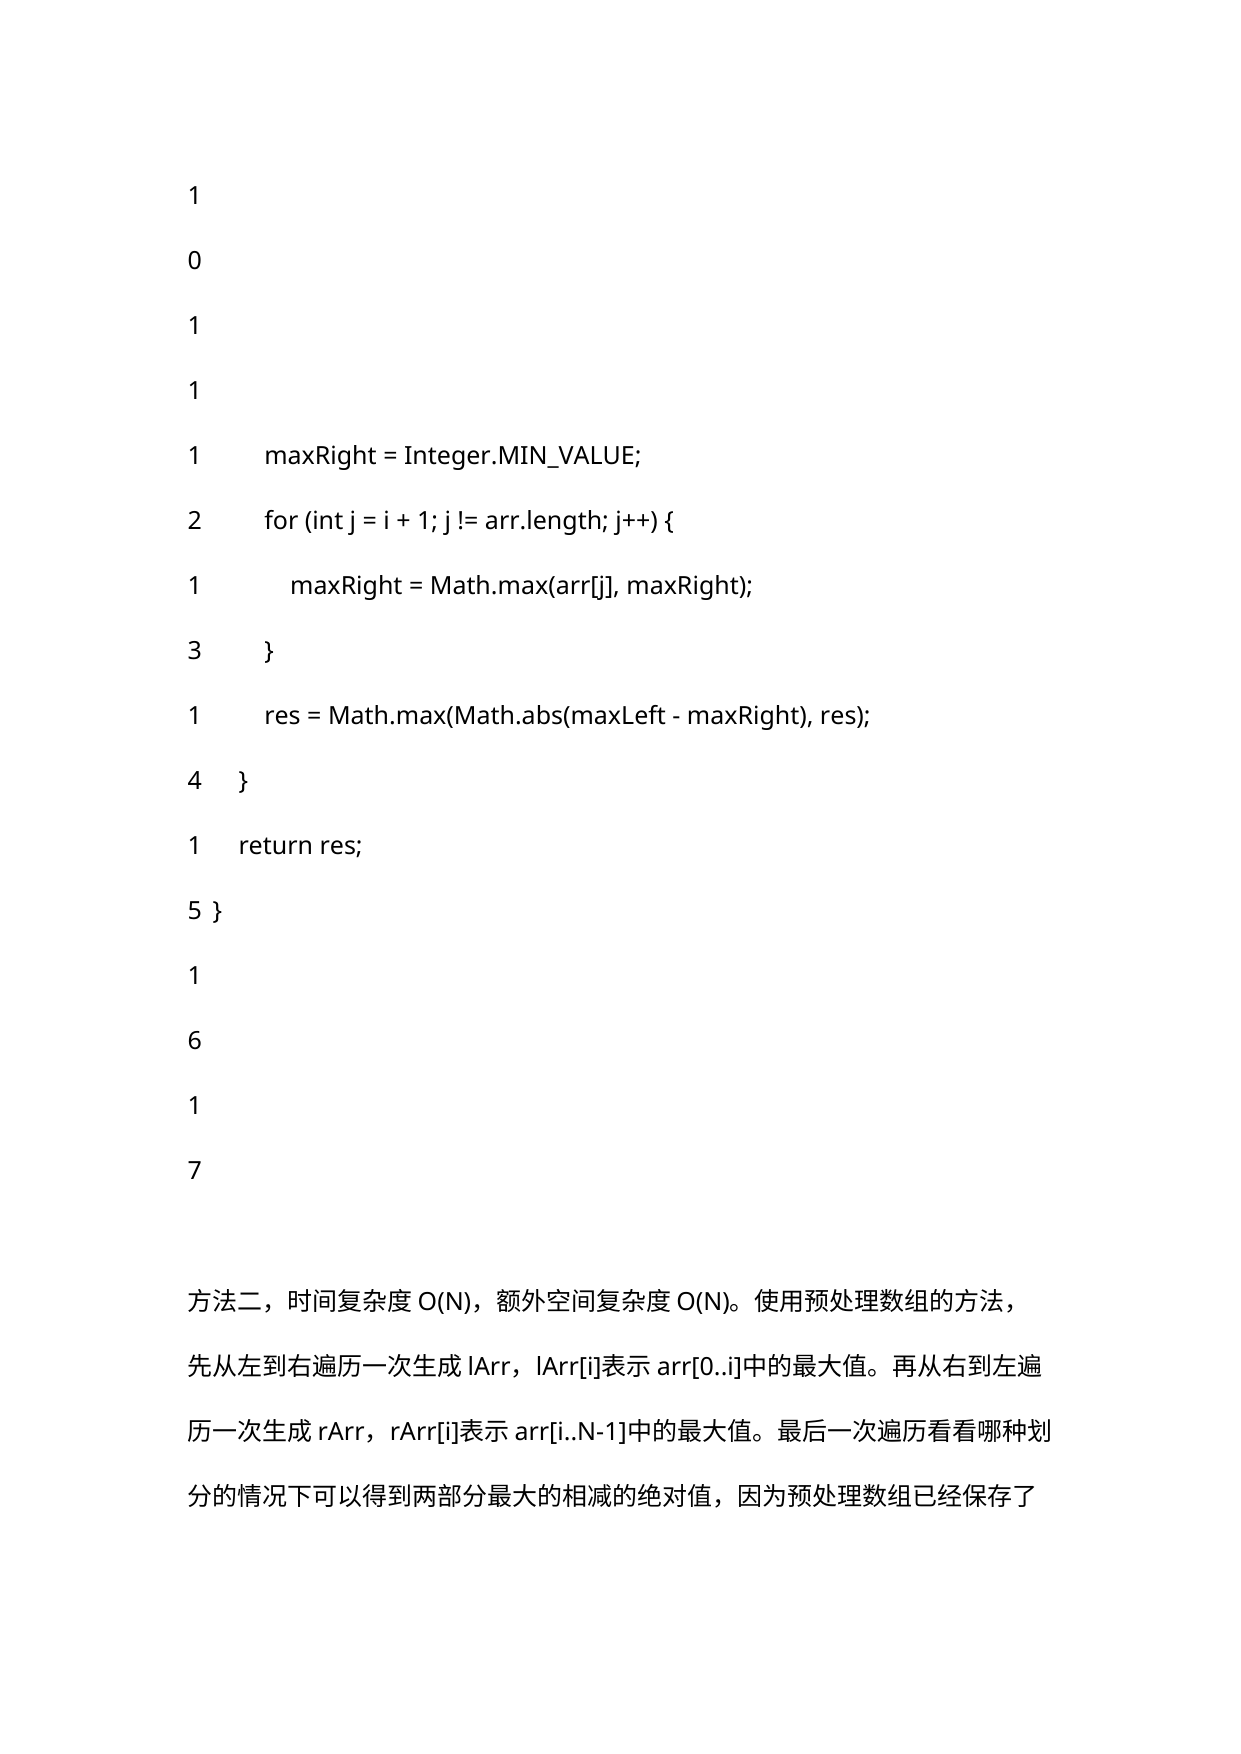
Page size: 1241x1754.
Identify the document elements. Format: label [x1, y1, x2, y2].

text [187, 1267, 1053, 1527]
table_header [213, 162, 1037, 1202]
table_header [188, 162, 212, 1202]
